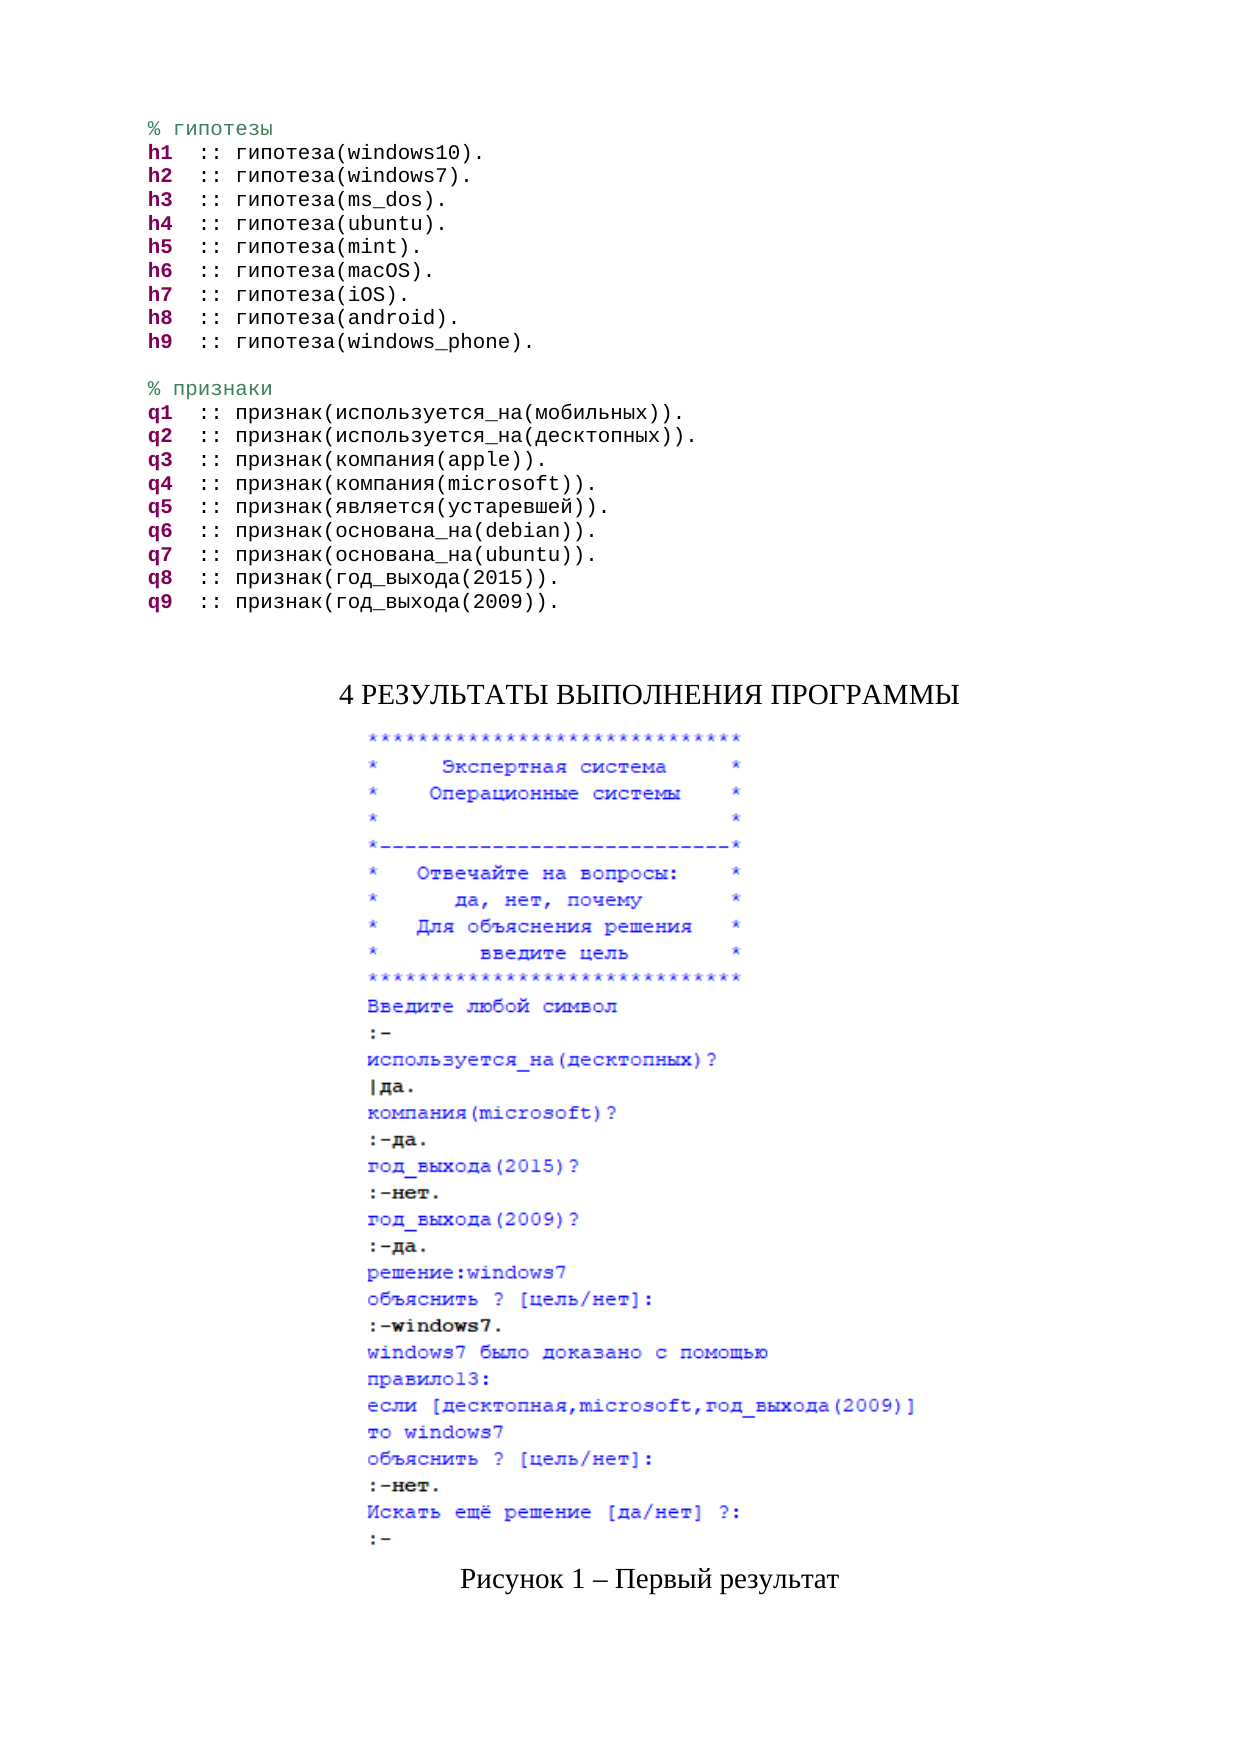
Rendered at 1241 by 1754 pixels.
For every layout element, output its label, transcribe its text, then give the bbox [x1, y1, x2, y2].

text q8 :: признак(год_выхода(2015)). [88, 567, 1152, 591]
text q7 :: признак(основана_на(ubuntu)). [88, 544, 1152, 567]
text q4 :: признак(компания(microsoft)). [88, 473, 1152, 496]
text h7 :: гипотеза(iOS). [88, 284, 1152, 307]
text h2 :: гипотеза(windows7). [88, 165, 1152, 189]
text q9 :: признак(год_выхода(2009)). [88, 591, 1152, 615]
text h4 :: гипотеза(ubuntu). [88, 213, 1152, 236]
text h5 :: гипотеза(mint). [88, 236, 1152, 260]
text % гипотезы [88, 118, 1152, 142]
text h8 :: гипотеза(android). [88, 307, 1152, 331]
text h9 :: гипотеза(windows_phone). [88, 331, 1152, 354]
text q3 :: признак(компания(apple)). [88, 449, 1152, 473]
text h1 :: гипотеза(windows10). [88, 142, 1152, 165]
text q1 :: признак(используется_на(мобильных)). [88, 402, 1152, 426]
picture [367, 727, 932, 1548]
text q2 :: признак(используется_на(десктопных)). [88, 426, 1152, 449]
text h3 :: гипотеза(ms_dos). [88, 189, 1152, 213]
text q6 :: признак(основана_на(debian)). [88, 520, 1152, 544]
text 4 РЕЗУЛЬТАТЫ ВЫПОЛНЕНИЯ ПРОГРАММЫ [88, 677, 1152, 710]
text Рисунок 1 – Первый результат [88, 1561, 1152, 1595]
text q5 :: признак(является(устаревшей)). [88, 496, 1152, 520]
text h6 :: гипотеза(macOS). [88, 260, 1152, 284]
text % признаки [88, 378, 1152, 402]
